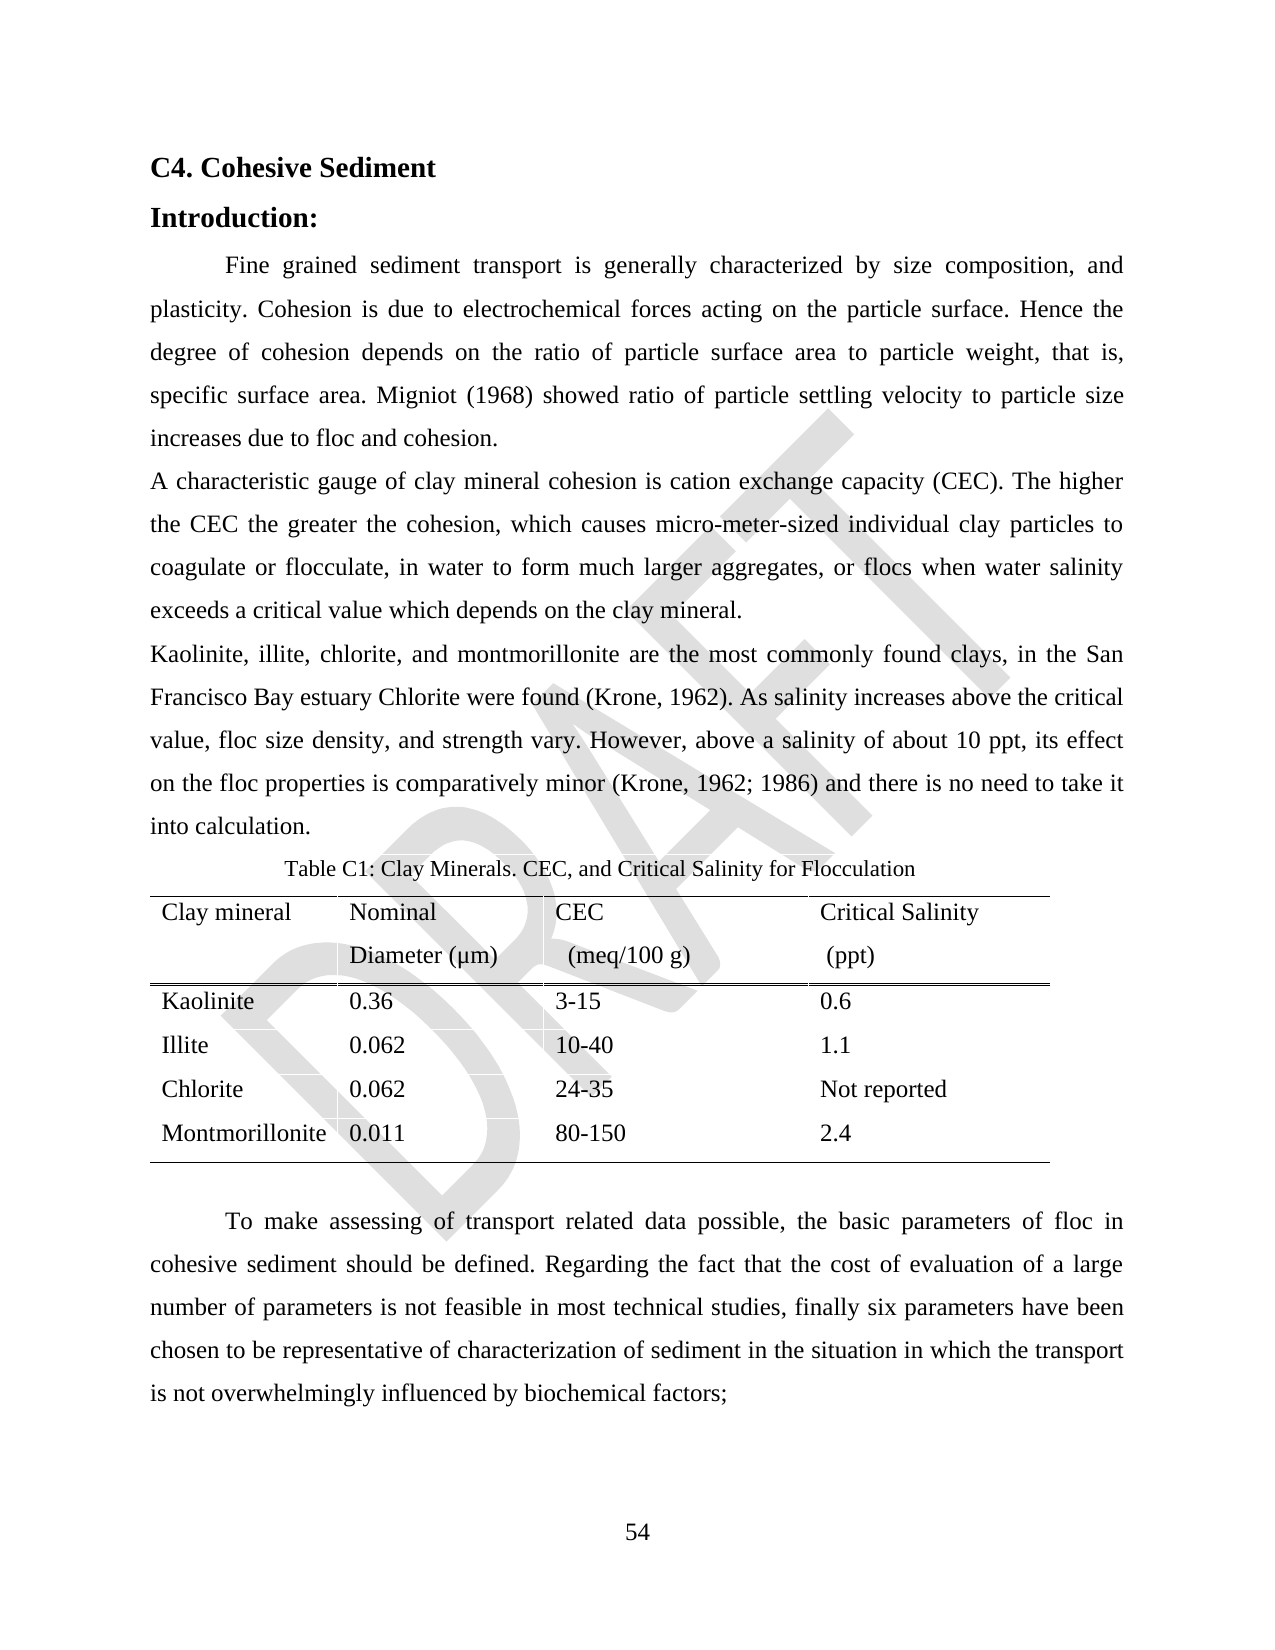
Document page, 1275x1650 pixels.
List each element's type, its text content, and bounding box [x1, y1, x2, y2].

table_cell 2.4 [809, 1118, 1050, 1162]
table_cell 0.011 [338, 1119, 543, 1162]
table_cell Kaolinite [150, 986, 337, 1029]
table_cell Montmorillonite [150, 1119, 337, 1162]
table_cell 0.36 [338, 986, 543, 1029]
table_cell 0.6 [809, 986, 1050, 1029]
text Introduction: [150, 200, 1125, 234]
table_cell Critical Salinity (ppt) [809, 897, 1050, 983]
text Kaolinite, illite, chlorite, and montmorillonite are the most commonly found clays, in the estuary Chlorite were found (Krone, 1962). As salinity increases above the critical value, floc size density, and strength vary. However, above a salinity of about 10 ppt, its effect on the floc properties is comparatively minor (Krone, 1962; 1986) and there is no need to take it into calculation. [150, 639, 1125, 840]
table_cell Chlorite [150, 1075, 337, 1117]
table_cell 0.062 [338, 1030, 543, 1073]
table_cell 80-150 [544, 1119, 808, 1162]
table_cell Illite [150, 1030, 337, 1073]
text C4. Cohesive Sediment [150, 150, 1125, 183]
table_cell Clay mineral [150, 897, 337, 983]
text A characteristic gauge of clay mineral cohesion is cation exchange capacity (CEC). The higher the CEC the greater the cohesion, which causes micro-meter-sized individual clay particles to coagulate or flocculate, in water to form much larger aggregates, or flocs when water salinity exceeds a critical value which depends on the clay mineral. [150, 466, 1125, 624]
table_cell 1.1 [809, 1030, 1050, 1073]
table_cell 3-15 [544, 986, 808, 1029]
table_cell 10-40 [544, 1030, 808, 1073]
table_cell Nominal Diameter (μm) [338, 897, 543, 983]
text Fine grained sediment transport is generally characterized by size composition, and plasticity. Cohesion is due to electrochemical forces acting on the particle surface. Hence the degree of cohesion depends on the ratio of particle surface area to particle weight, that is, specific surface area. Migniot (1968) showed ratio of particle settling velocity to particle size increases due to floc and cohesion. [150, 251, 1125, 452]
table_cell 0.062 [338, 1075, 543, 1117]
text To make assessing of transport related data possible, the basic parameters of floc in cohesive sediment should be defined. Regarding the fact that the cost of evaluation of a large number of parameters is not feasible in most technical studies, finally six parameters have been chosen to be representative of characterization of sediment in the situation in which the transport is not overwhelmingly influenced by biochemical factors; [150, 1206, 1125, 1407]
table_cell 24-35 [544, 1075, 808, 1117]
table_cell CEC (meq/100 g) [544, 897, 808, 983]
table_cell Not reported [809, 1074, 1050, 1117]
table_header Table C1: Clay Minerals. CEC, and Critical Salinity for Flocculation [150, 855, 1050, 896]
